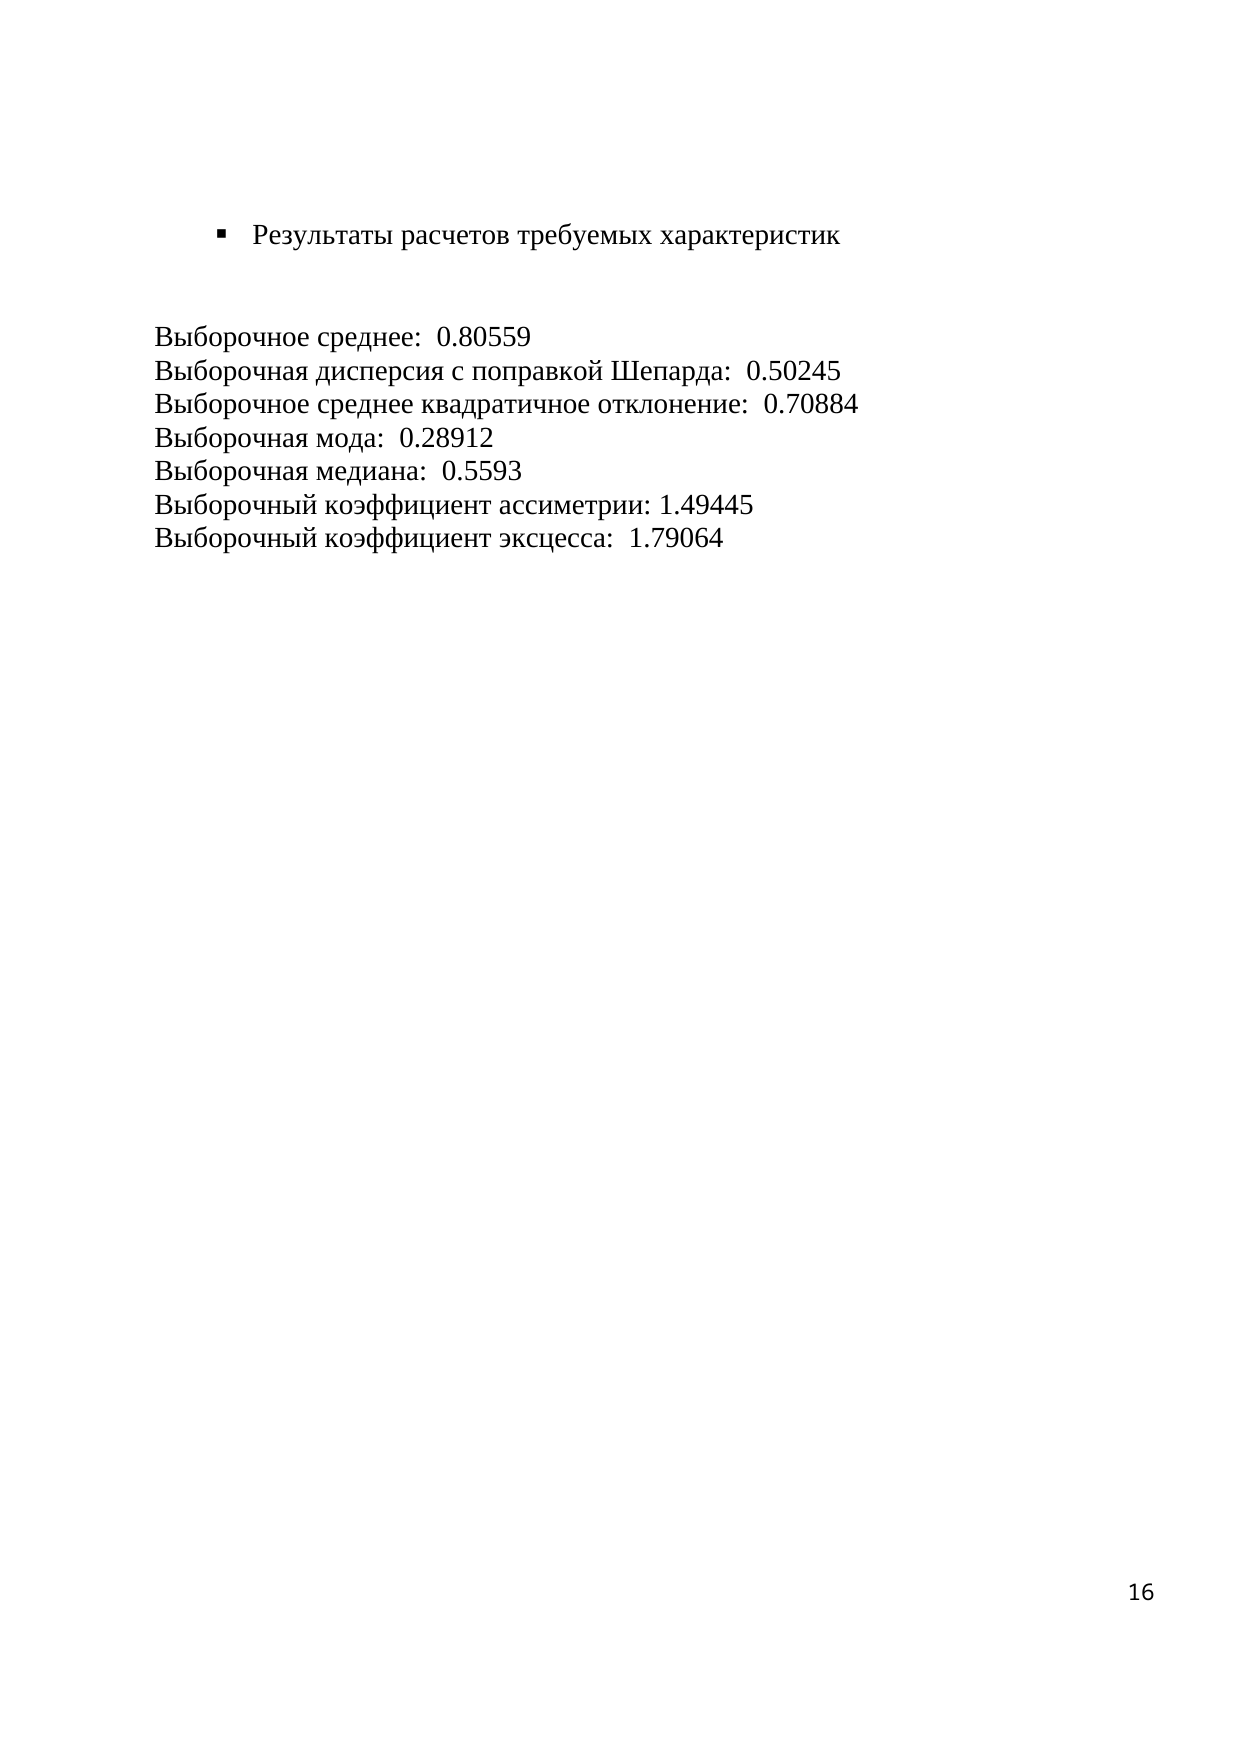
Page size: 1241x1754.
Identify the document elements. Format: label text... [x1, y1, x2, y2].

text Выборочный коэффициент ассиметрии: 1.49445 [154, 487, 1176, 521]
text Выборочный коэффициент эксцесса: 1.79064 [154, 521, 1176, 554]
text Выборочное среднее: 0.80559 [154, 319, 1176, 353]
list Результаты расчетов требуемых характеристик [214, 217, 1176, 251]
text Выборочная медиана: 0.5593 [154, 453, 1176, 487]
text Выборочное среднее квадратичное отклонение: 0.70884 [154, 386, 1176, 420]
text Выборочная дисперсия с поправкой Шепарда: 0.50245 [154, 353, 1176, 386]
text Выборочная мода: 0.28912 [154, 420, 1176, 453]
